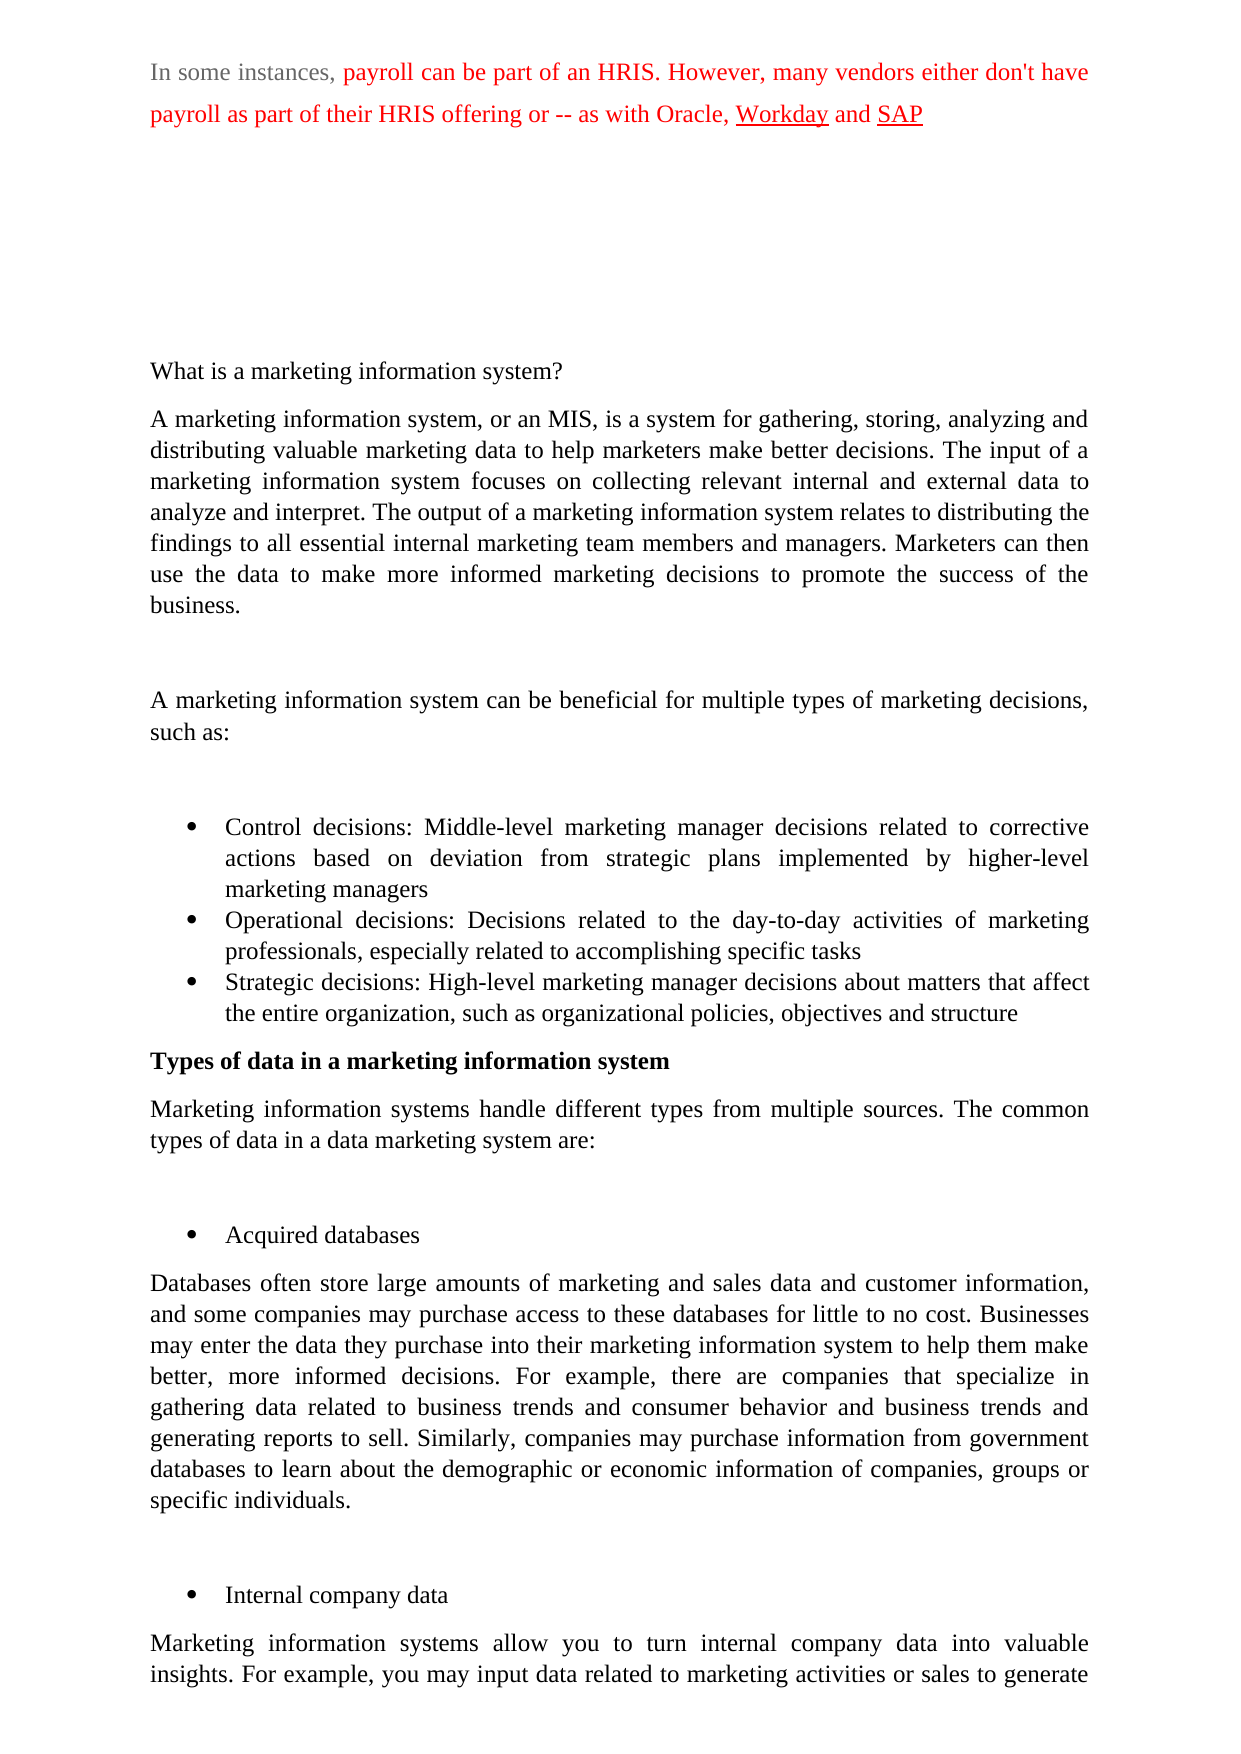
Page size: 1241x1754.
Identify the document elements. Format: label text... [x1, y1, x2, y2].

list Acquired databases [187, 1220, 1090, 1249]
list Operational decisions: Decisions related to the day-to-day activities of marketing professionals, especially related to accomplishing specific tasks [187, 905, 1090, 965]
list Internal company data [187, 1581, 1090, 1609]
text Databases often store large amounts of marketing and sales data and customer information, and some companies may purchase access to these databases for little to no cost. Businesses may enter the data they purchase into their marketing information system to help them make better, more informed decisions. For example, there are companies that specialize in gathering data related to business trends and consumer behavior and business trends and generating reports to sell. Similarly, companies may purchase information from government databases to learn about the demographic or economic information of companies, groups or specific individuals. [150, 1268, 1090, 1514]
text In some instances, payroll can be part of an HRIS. However, many vendors either don't have payroll as part of their HRIS offering or -- as with Oracle, Workday and SAP [150, 44, 1090, 128]
text What is a marketing information system? [150, 356, 1090, 385]
text Marketing information systems handle different types from multiple sources. The common types of data in a data marketing system are: [150, 1094, 1090, 1153]
list Control decisions: Middle-level marketing manager decisions related to corrective actions based on deviation from strategic plans implemented by higher-level marketing managers [187, 812, 1090, 903]
text A marketing information system, or an MIS, is a system for gathering, storing, analyzing and distributing valuable marketing data to help marketers make better decisions. The input of a marketing information system focuses on collecting relevant internal and external data to analyze and interpret. The output of a marketing information system relates to distributing the findings to all essential internal marketing team members and managers. Marketers can then use the data to make more informed marketing decisions to promote the success of the business. [150, 404, 1090, 619]
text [150, 1628, 1090, 1688]
text Types of data in a marketing information system [150, 1046, 1090, 1075]
list Strategic decisions: High-level marketing manager decisions about matters that affect the entire organization, such as organizational policies, objectives and structure [187, 967, 1090, 1027]
text A marketing information system can be beneficial for multiple types of marketing decisions, such as: [150, 686, 1090, 745]
